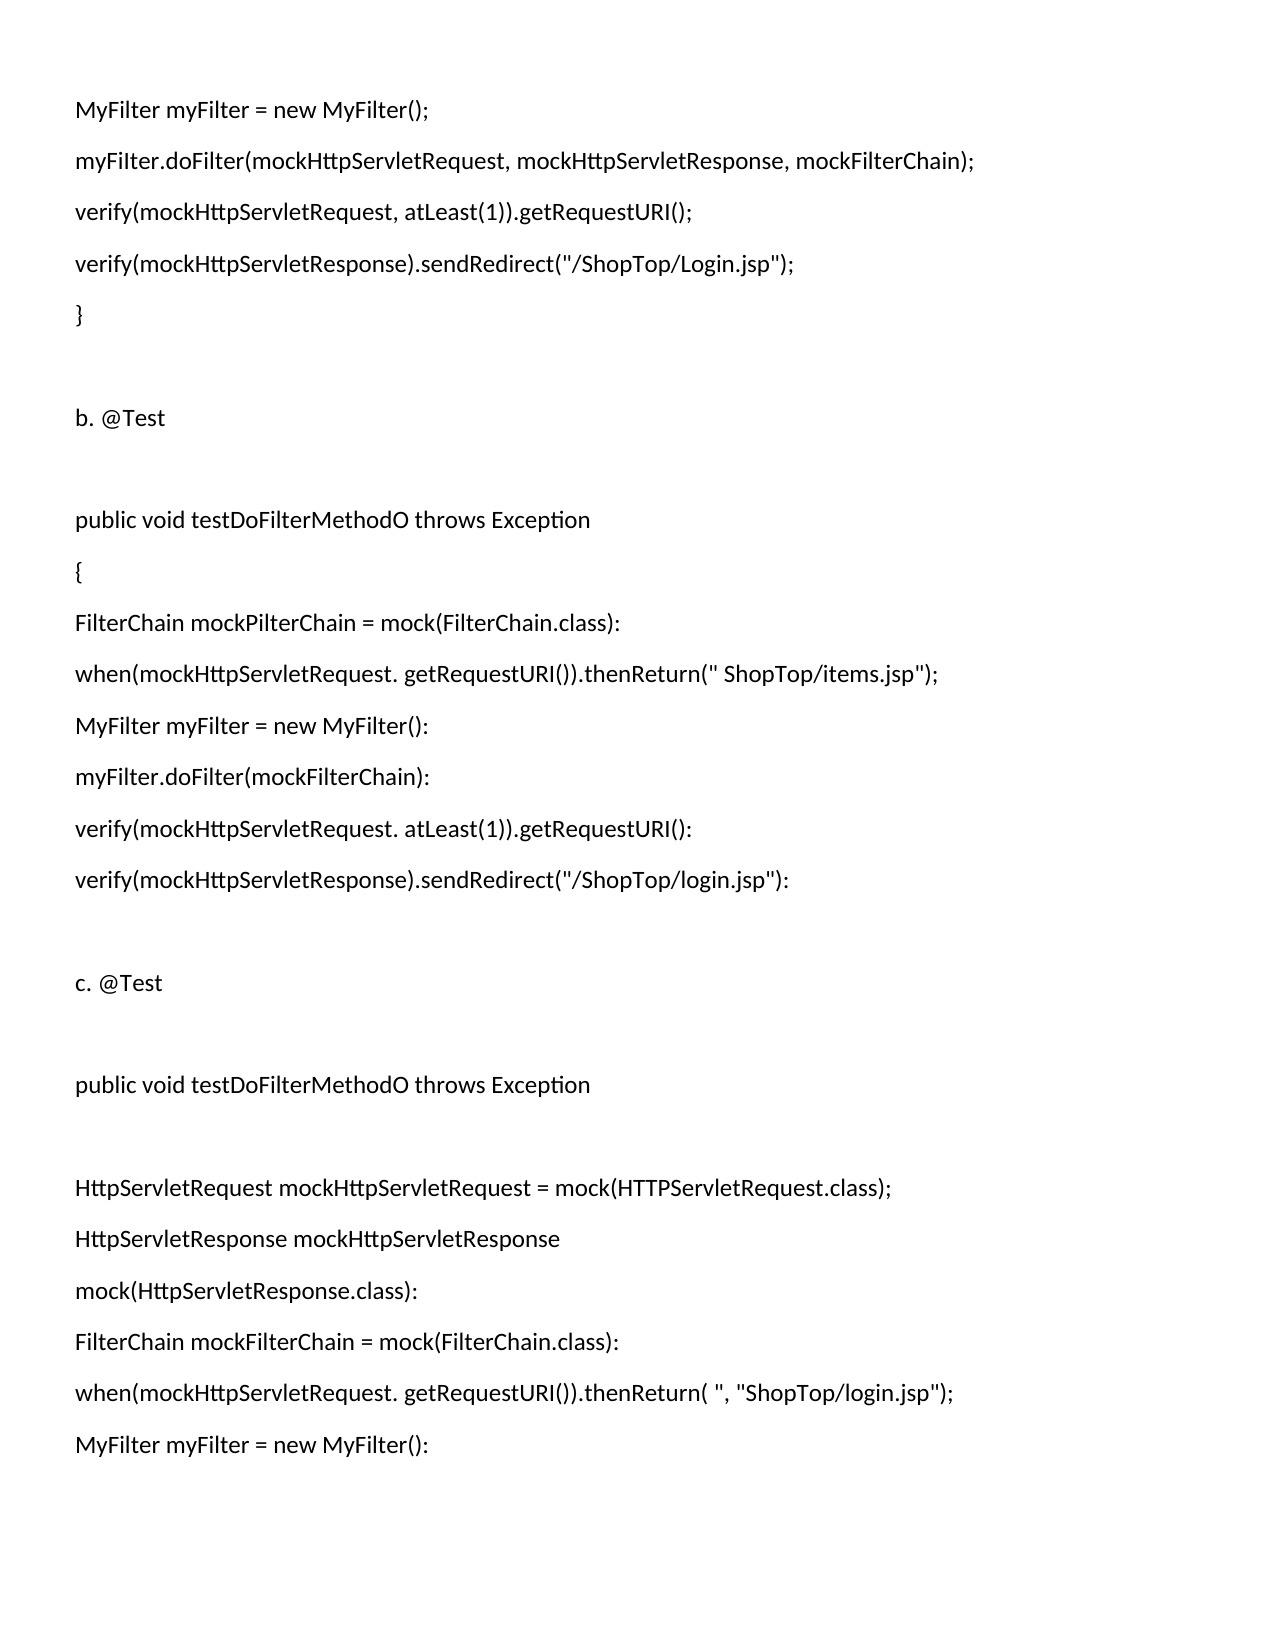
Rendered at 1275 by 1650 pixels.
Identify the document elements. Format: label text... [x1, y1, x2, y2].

text b. @Test [75, 402, 1228, 432]
text when(mockHttpServletRequest. getRequestURI()).thenReturn( ", "ShopTop/login.jsp"); [75, 1378, 1228, 1408]
text mock(HttpServletResponse.class): [75, 1275, 1228, 1305]
text } [75, 299, 1228, 330]
text public void testDoFilterMethodO throws Exception [75, 1069, 1228, 1100]
text MyFilter myFilter = new MyFilter(): [75, 1429, 1228, 1459]
text when(mockHttpServletRequest. getRequestURI()).thenReturn(" ShopTop/items.jsp"); [75, 659, 1228, 689]
text FilterChain mockPilterChain = mock(FilterChain.class): [75, 607, 1228, 638]
text public void testDoFilterMethodO throws Exception [75, 504, 1228, 535]
text verify(mockHttpServletRequest. atLeast(1)).getRequestURI(): [75, 813, 1228, 843]
text verify(mockHttpServletRequest, atLeast(1)).getRequestURI(); [75, 196, 1228, 227]
text HttpServletRequest mockHttpServletRequest = mock(HTTPServletRequest.class); [75, 1172, 1228, 1203]
text verify(mockHttpServletResponse).sendRedirect("/ShopTop/Login.jsp"); [75, 248, 1228, 278]
text HttpServletResponse mockHttpServletResponse [75, 1223, 1228, 1254]
text c. @Test [75, 967, 1228, 997]
text { [75, 556, 1228, 586]
text verify(mockHttpServletResponse).sendRedirect("/ShopTop/login.jsp"): [75, 864, 1228, 894]
text MyFilter myFilter = new MyFilter(): [75, 710, 1228, 741]
text MyFilter myFilter = new MyFilter(); [75, 94, 1228, 124]
text myFiIter.doFilter(mockHttpServletRequest, mockHttpServletResponse, mockFilterChain); [75, 145, 1228, 176]
text FilterChain mockFilterChain = mock(FilterChain.class): [75, 1326, 1228, 1357]
text myFilter.doFilter(mockFilterChain): [75, 761, 1228, 792]
